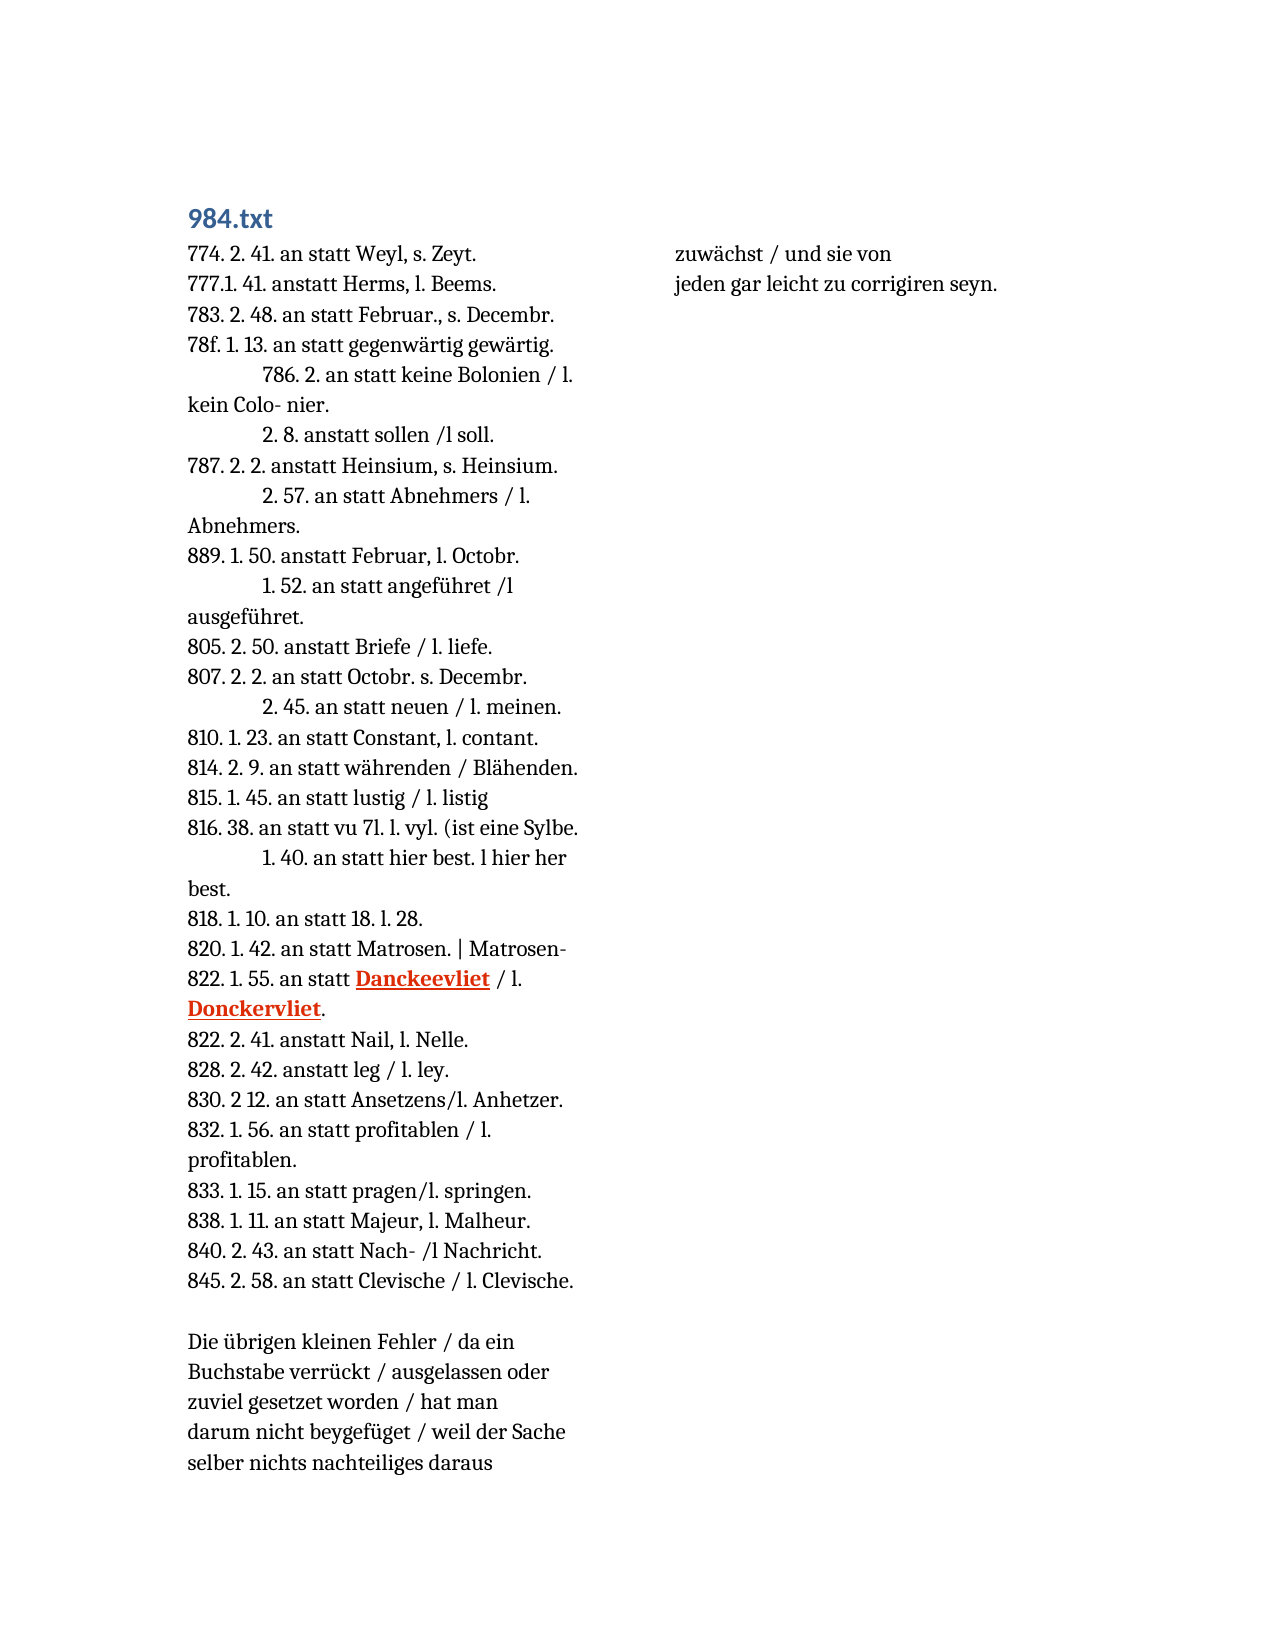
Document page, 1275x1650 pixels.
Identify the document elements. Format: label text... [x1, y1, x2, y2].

text 774. 2. 41. an statt Weyl, s. Zeyt. 777.1. 41. anstatt Herms, l. Beems. 783. 2. 48. an statt Februar., s. Decembr. 78f. 1. 13. an statt gegenwärtig gewärtig. 786. 2. an statt keine Bolonien / l. kein Colo- nier. 2. 8. anstatt sollen /l soll. 787. 2. 2. anstatt Heinsium, s. Heinsium. 2. 57. an statt Abnehmers / l. Abnehmers. 889. 1. 50. anstatt Februar, l. Octobr. 1. 52. an statt angeführet /l ausgeführet. 805. 2. 50. anstatt Briefe / l. liefe. 807. 2. 2. an statt Octobr. s. Decembr. 2. 45. an statt neuen / l. meinen. 810. 1. 23. an statt Constant, l. contant. 814. 2. 9. an statt währenden / Blähenden. 815. 1. 45. an statt lustig / l. listig 816. 38. an statt vu 7l. l. vyl. (ist eine Sylbe. 1. 40. an statt hier best. l hier her best. 818. 1. 10. an statt 18. l. 28. 820. 1. 42. an statt Matrosen. | Matrosen- 822. 1. 55. an statt Danckeevliet / l. Donckervliet. 822. 2. 41. anstatt Nail, l. Nelle. 828. 2. 42. anstatt leg / l. ley. 830. 2 12. an statt Ansetzens/l. Anhetzer. 832. 1. 56. an statt profitablen / l. profitablen. 833. 1. 15. an statt pragen/l. springen. 838. 1. 11. an statt Majeur, l. Malheur. 840. 2. 43. an statt Nach- /l Nachricht. 845. 2. 58. an statt Clevische / l. Clevische. Die übrigen kleinen Fehler / da ein Buchstabe verrückt / ausgelassen oder zuviel gesetzet worden / hat man darum nicht beygefüget / weil der Sache selber nichts nachteiliges daraus zuwächst / und sie von jeden gar leicht zu corrigiren seyn. [187, 241, 600, 1476]
subtitle 984.txt [187, 200, 600, 236]
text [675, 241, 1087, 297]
